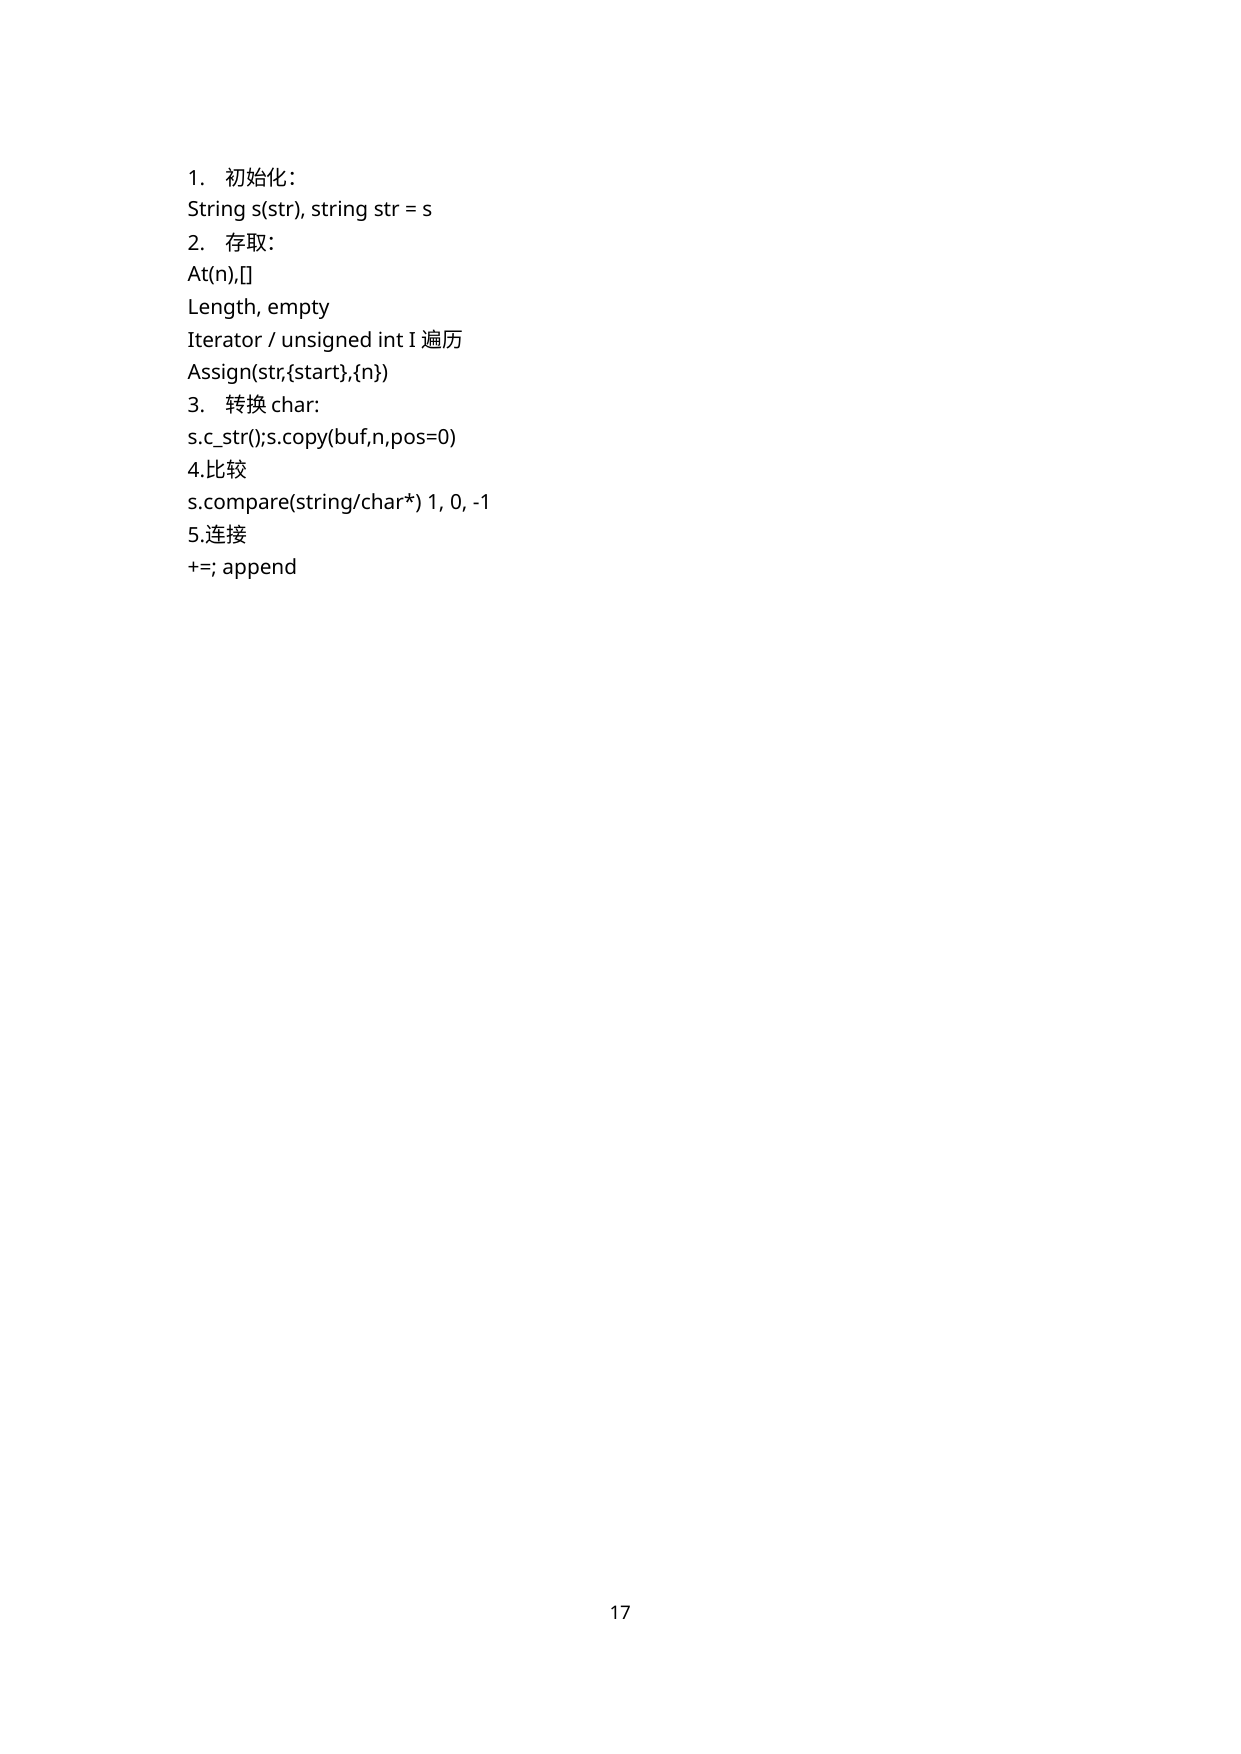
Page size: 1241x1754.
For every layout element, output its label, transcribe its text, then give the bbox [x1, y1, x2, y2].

text At(n),[] [187, 257, 1053, 290]
text String s(str), string str = s [187, 192, 1053, 225]
list 存取： [187, 225, 1053, 257]
text 4.比较 [187, 452, 1053, 485]
list 初始化： [187, 160, 1053, 192]
text Iterator / unsigned int I 遍历 [187, 322, 1053, 355]
list 转换char: [187, 387, 1053, 420]
text s.c_str();s.copy(buf,n,pos=0) [187, 420, 1053, 452]
text Length, empty [187, 290, 1053, 322]
text +=; append [187, 550, 1053, 582]
text s.compare(string/char*) 1, 0, -1 [187, 485, 1053, 517]
text 5.连接 [187, 517, 1053, 550]
text Assign(str,{start},{n}) [187, 355, 1053, 387]
